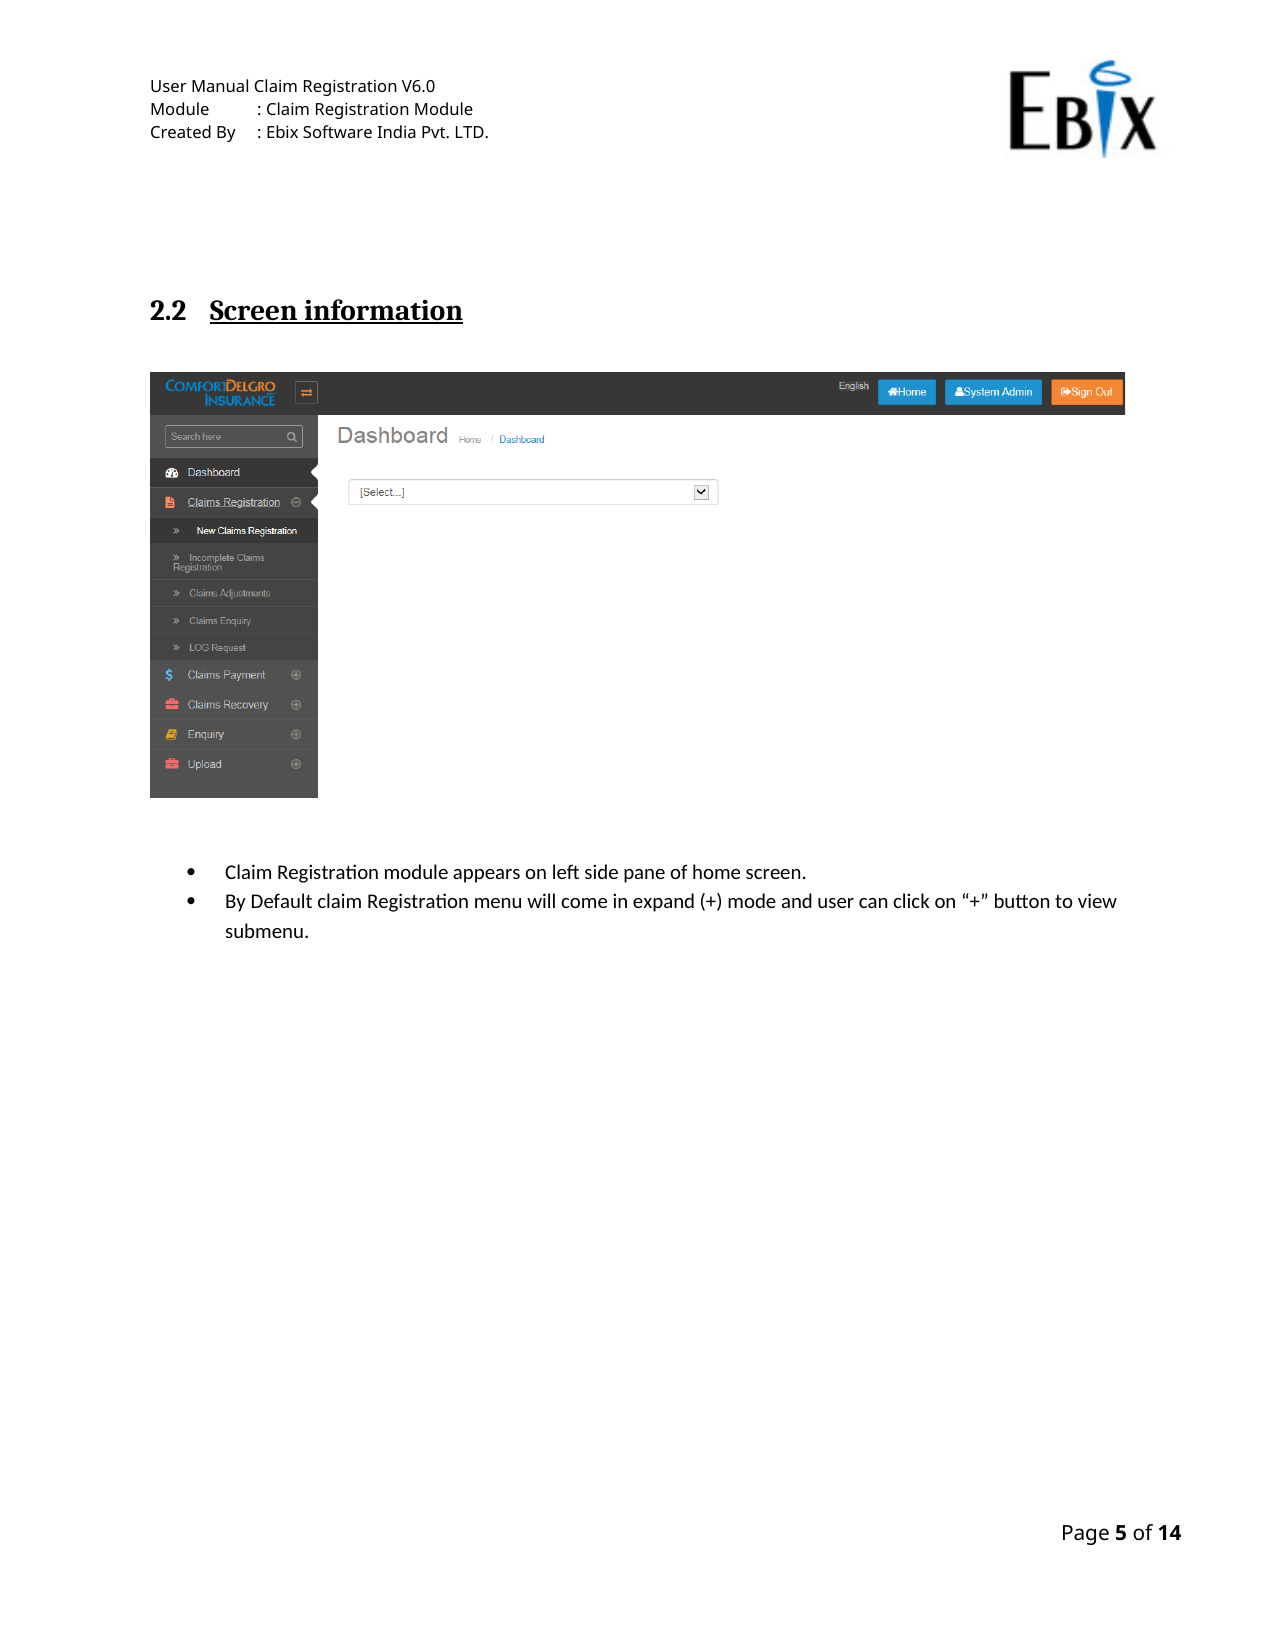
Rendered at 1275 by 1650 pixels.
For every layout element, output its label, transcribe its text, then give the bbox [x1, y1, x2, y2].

list Claim Registration module appears on left side pane of home screen. [187, 859, 1181, 885]
list By Default claim Registration menu will come in expand (+) mode and user can click on “+” button to view submenu. [187, 889, 1181, 943]
picture [975, 60, 1191, 158]
subtitle Screen information [150, 294, 1181, 327]
picture [150, 372, 1125, 798]
